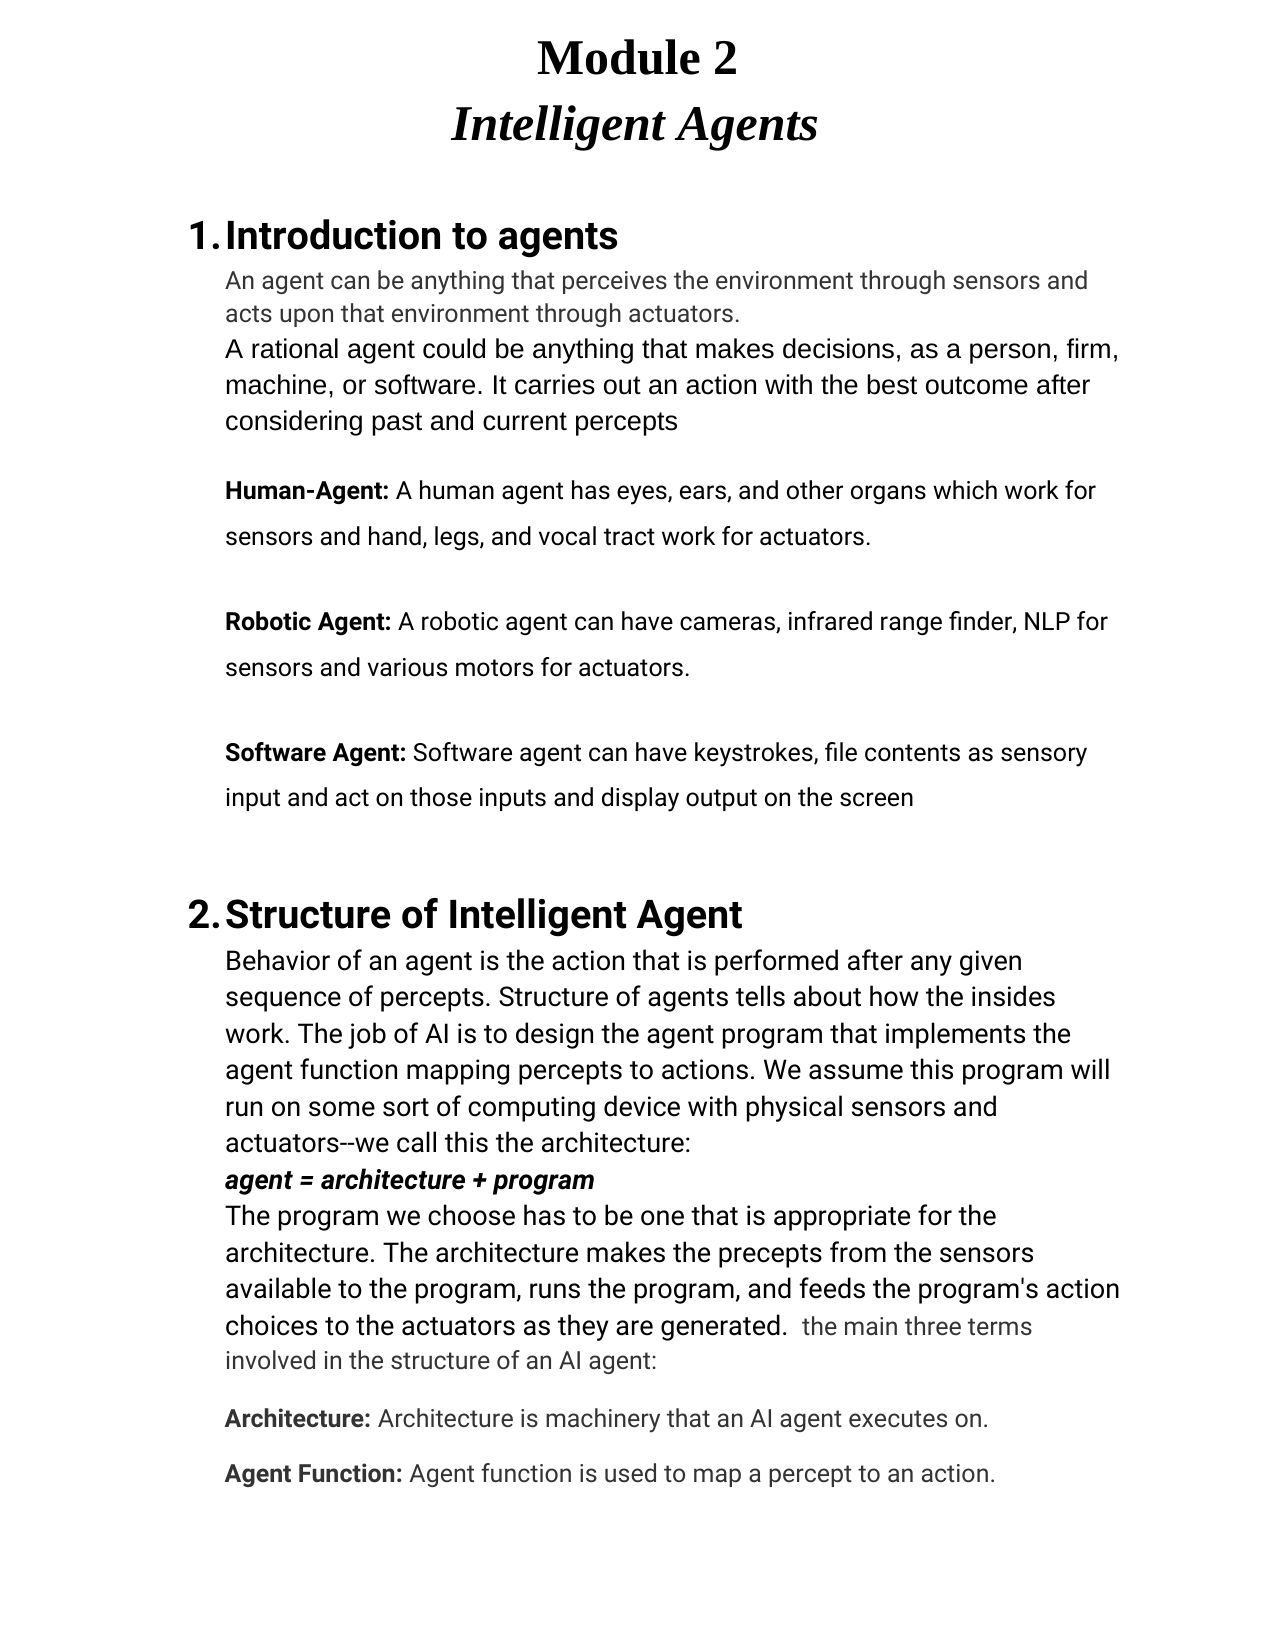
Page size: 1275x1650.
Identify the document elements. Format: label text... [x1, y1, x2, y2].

text Module 2 [150, 28, 1125, 86]
text Agent Function: Agent function is used to map a percept to an action. [150, 1459, 1125, 1488]
text Human-Agent: A human agent has eyes, ears, and other organs which work for sensors and hand, legs, and vocal tract work for actuators. [225, 472, 1129, 555]
text The program we choose has to be one that is appropriate for the architecture. The architecture makes the precepts from the sensors available to the program, runs the program, and feeds the program's action choices to the actuators as they are generated. the main three terms involved in the structure of an AI agent: [225, 1201, 1125, 1375]
list Structure of Intelligent Agent [187, 892, 1125, 938]
text Behavior of an agent is the action that is performed after any given sequence of percepts. Structure of agents tells about how the insides work. The job of AI is to design the agent program that implements the agent function mapping percepts to actions. We assume this program will run on some sort of computing device with physical sensors and actuators--we call this the architecture: [225, 945, 1125, 1159]
text Architecture: Architecture is machinery that an AI agent executes on. [150, 1405, 1125, 1434]
text Robotic Agent: A robotic agent can have cameras, infrared range finder, NLP for sensors and various motors for actuators. [225, 603, 1129, 686]
text A rational agent could be anything that makes decisions, as a person, firm, machine, or software. It carries out an action with the best outcome after considering past and current percepts [225, 333, 1125, 436]
text An agent can be anything that perceives the environment through sensors and acts upon that environment through actuators. [225, 266, 1125, 329]
text Intelligent Agents [150, 94, 1125, 152]
text agent = architecture + program [225, 1164, 1125, 1196]
list Introduction to agents [187, 213, 1125, 259]
text Software Agent: Software agent can have keystrokes, file contents as sensory input and act on those inputs and display output on the screen [225, 734, 1129, 817]
